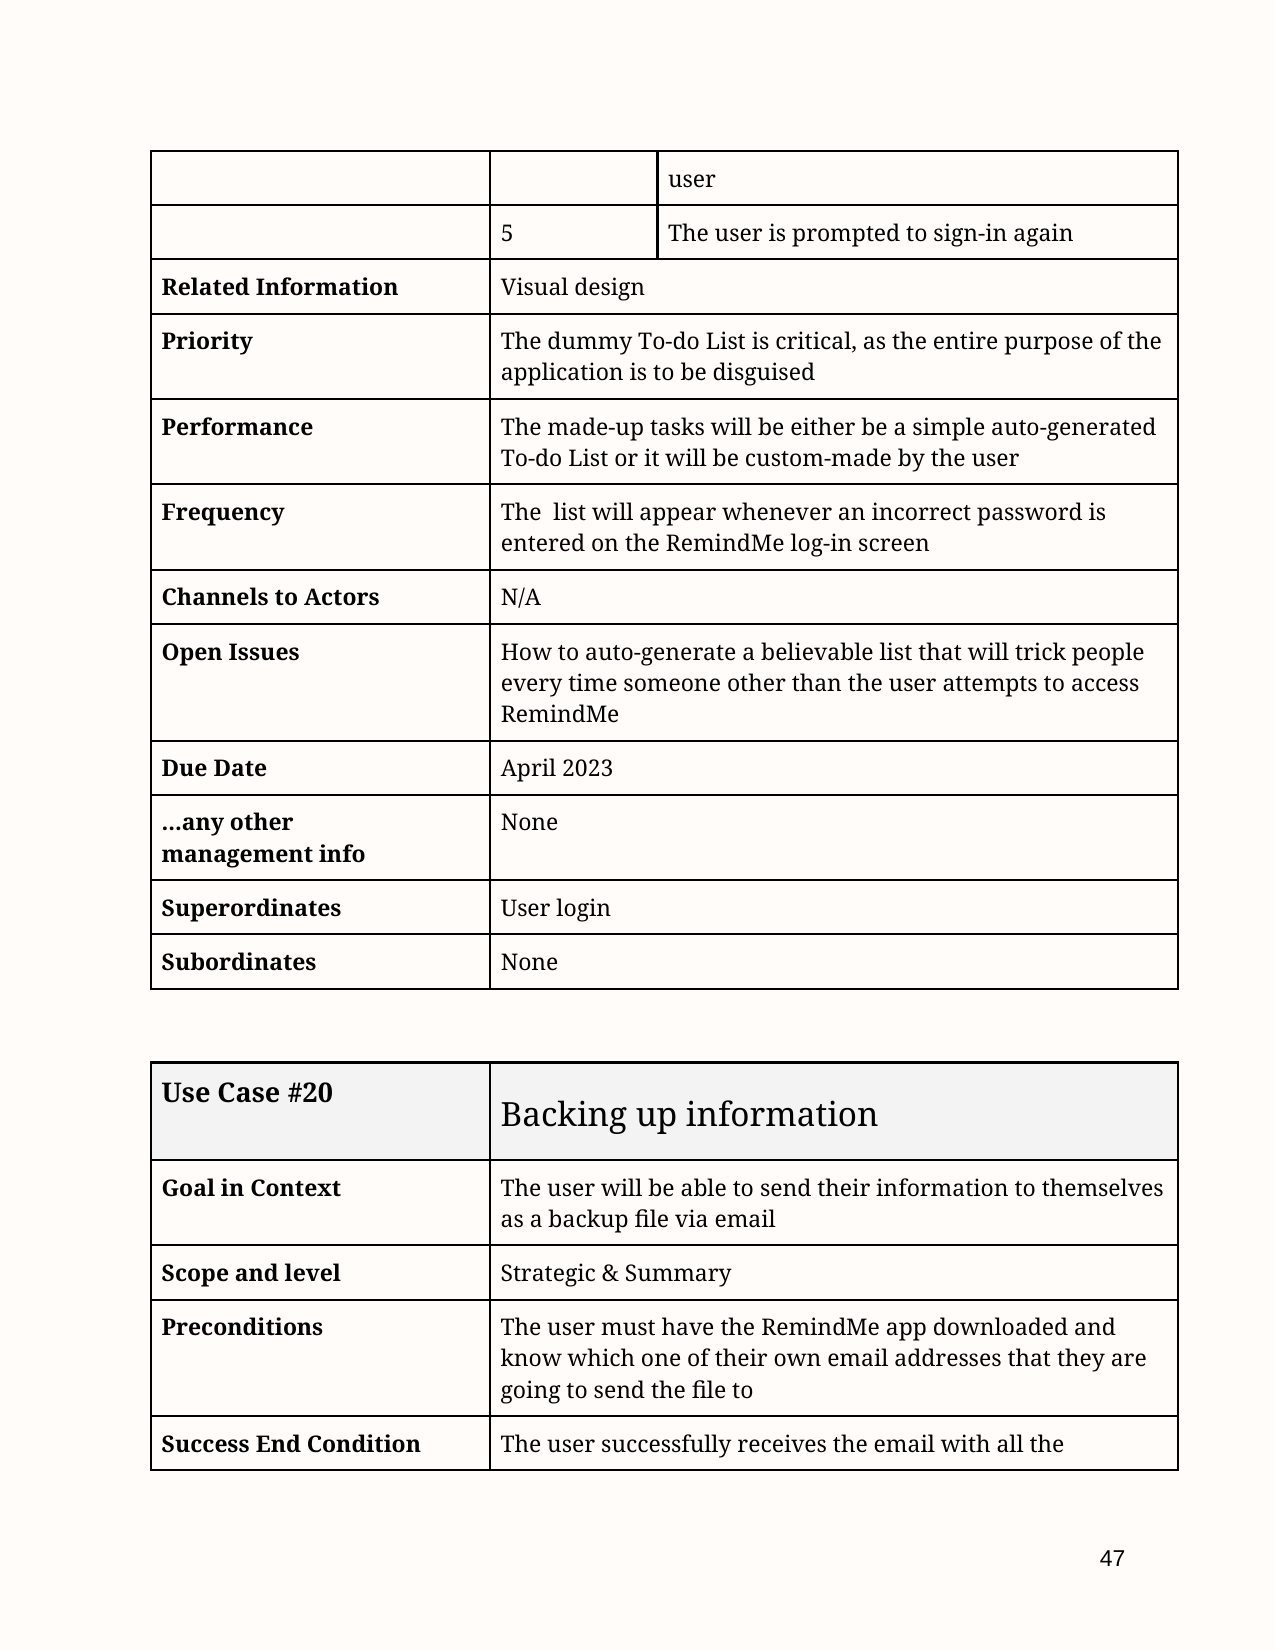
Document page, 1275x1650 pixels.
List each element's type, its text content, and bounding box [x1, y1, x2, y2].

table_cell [659, 152, 1177, 204]
table_cell The list will appear whenever an incorrect password is entered on the RemindMe log-in screen [491, 485, 1177, 569]
table_cell April 2023 [491, 742, 1177, 794]
table_cell How to auto-generate a believable list that will trick people every time someone other than the user attempts to access RemindMe [491, 625, 1177, 739]
table_cell N/A [491, 571, 1177, 623]
table_cell [152, 152, 489, 204]
table_cell Superordinates [152, 881, 489, 933]
table_cell Scope and level [152, 1246, 489, 1298]
table_cell Open Issues [152, 625, 489, 739]
table_cell Subordinates [152, 935, 489, 987]
table_cell 4 [491, 152, 656, 204]
table_cell Related Information [152, 260, 489, 312]
table_cell Frequency [152, 485, 489, 569]
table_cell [152, 1417, 489, 1469]
table_cell Due Date [152, 742, 489, 794]
table_cell None [491, 796, 1177, 879]
table_cell The made-up tasks will be either be a simple auto-generated To-do List or it will be custom-made by the user [491, 400, 1177, 483]
table_cell None [491, 935, 1177, 987]
table_cell The user will be able to send their information to themselves as a backup file via email [491, 1161, 1177, 1244]
table_cell Strategic & Summary [491, 1246, 1177, 1298]
table_cell Priority [152, 315, 489, 398]
table_header Backing up information [491, 1064, 1177, 1159]
table_header Use Case #20 [152, 1064, 489, 1159]
table_cell [152, 206, 489, 258]
table_cell Performance [152, 400, 489, 483]
table_cell The user must have the RemindMe app downloaded and know which one of their own email addresses that they are going to send the file to [491, 1301, 1177, 1415]
table_cell Goal in Context [152, 1161, 489, 1244]
table_cell Channels to Actors [152, 571, 489, 623]
table_cell Visual design [491, 260, 1177, 312]
table_cell The dummy To-do List is critical, as the entire purpose of the application is to be disguised [491, 315, 1177, 398]
table_cell ...any other management info [152, 796, 489, 879]
table_cell Preconditions [152, 1301, 489, 1415]
table_cell The user is prompted to sign-in again [659, 206, 1177, 258]
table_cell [491, 1417, 1177, 1469]
table_cell 5 [491, 206, 656, 258]
table_cell User login [491, 881, 1177, 933]
